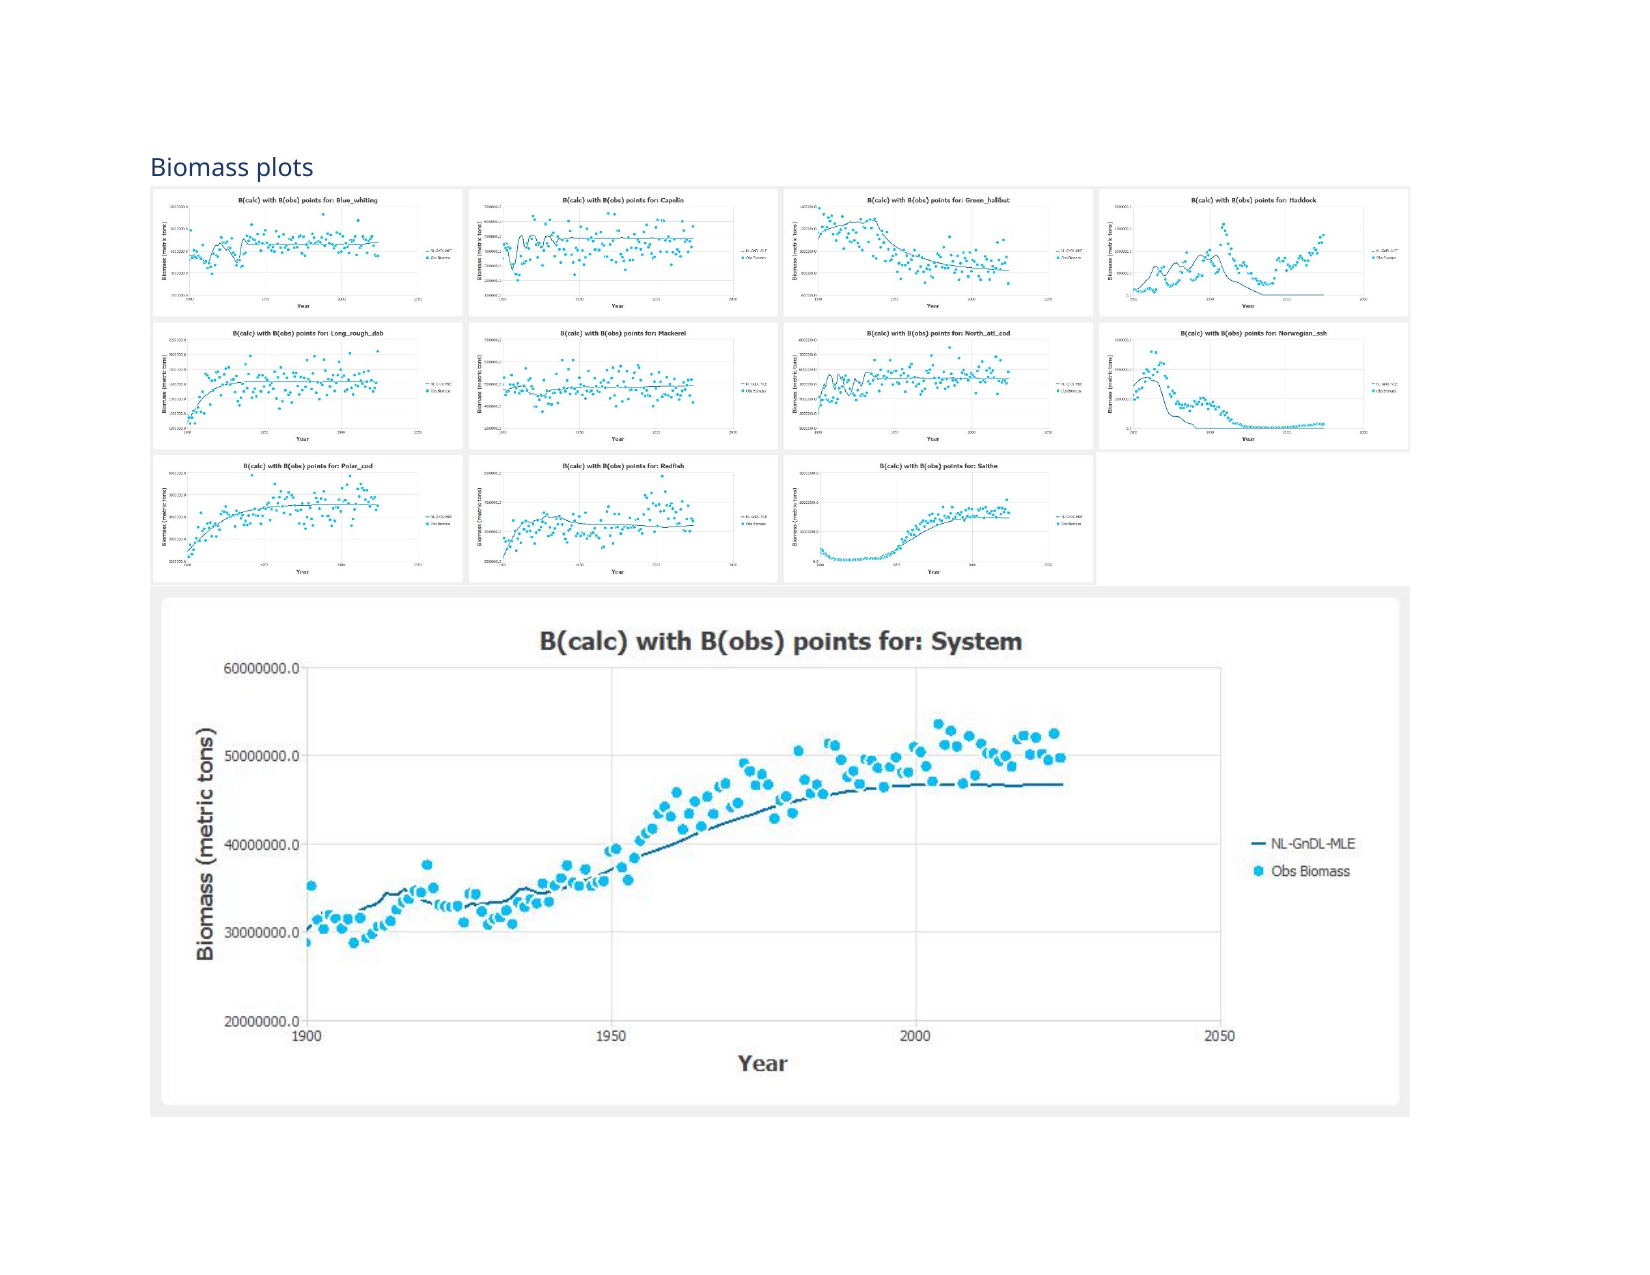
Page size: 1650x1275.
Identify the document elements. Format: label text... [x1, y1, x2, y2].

subtitle Biomass plots [150, 150, 1500, 184]
picture [150, 186, 1410, 585]
picture [150, 586, 1410, 1117]
